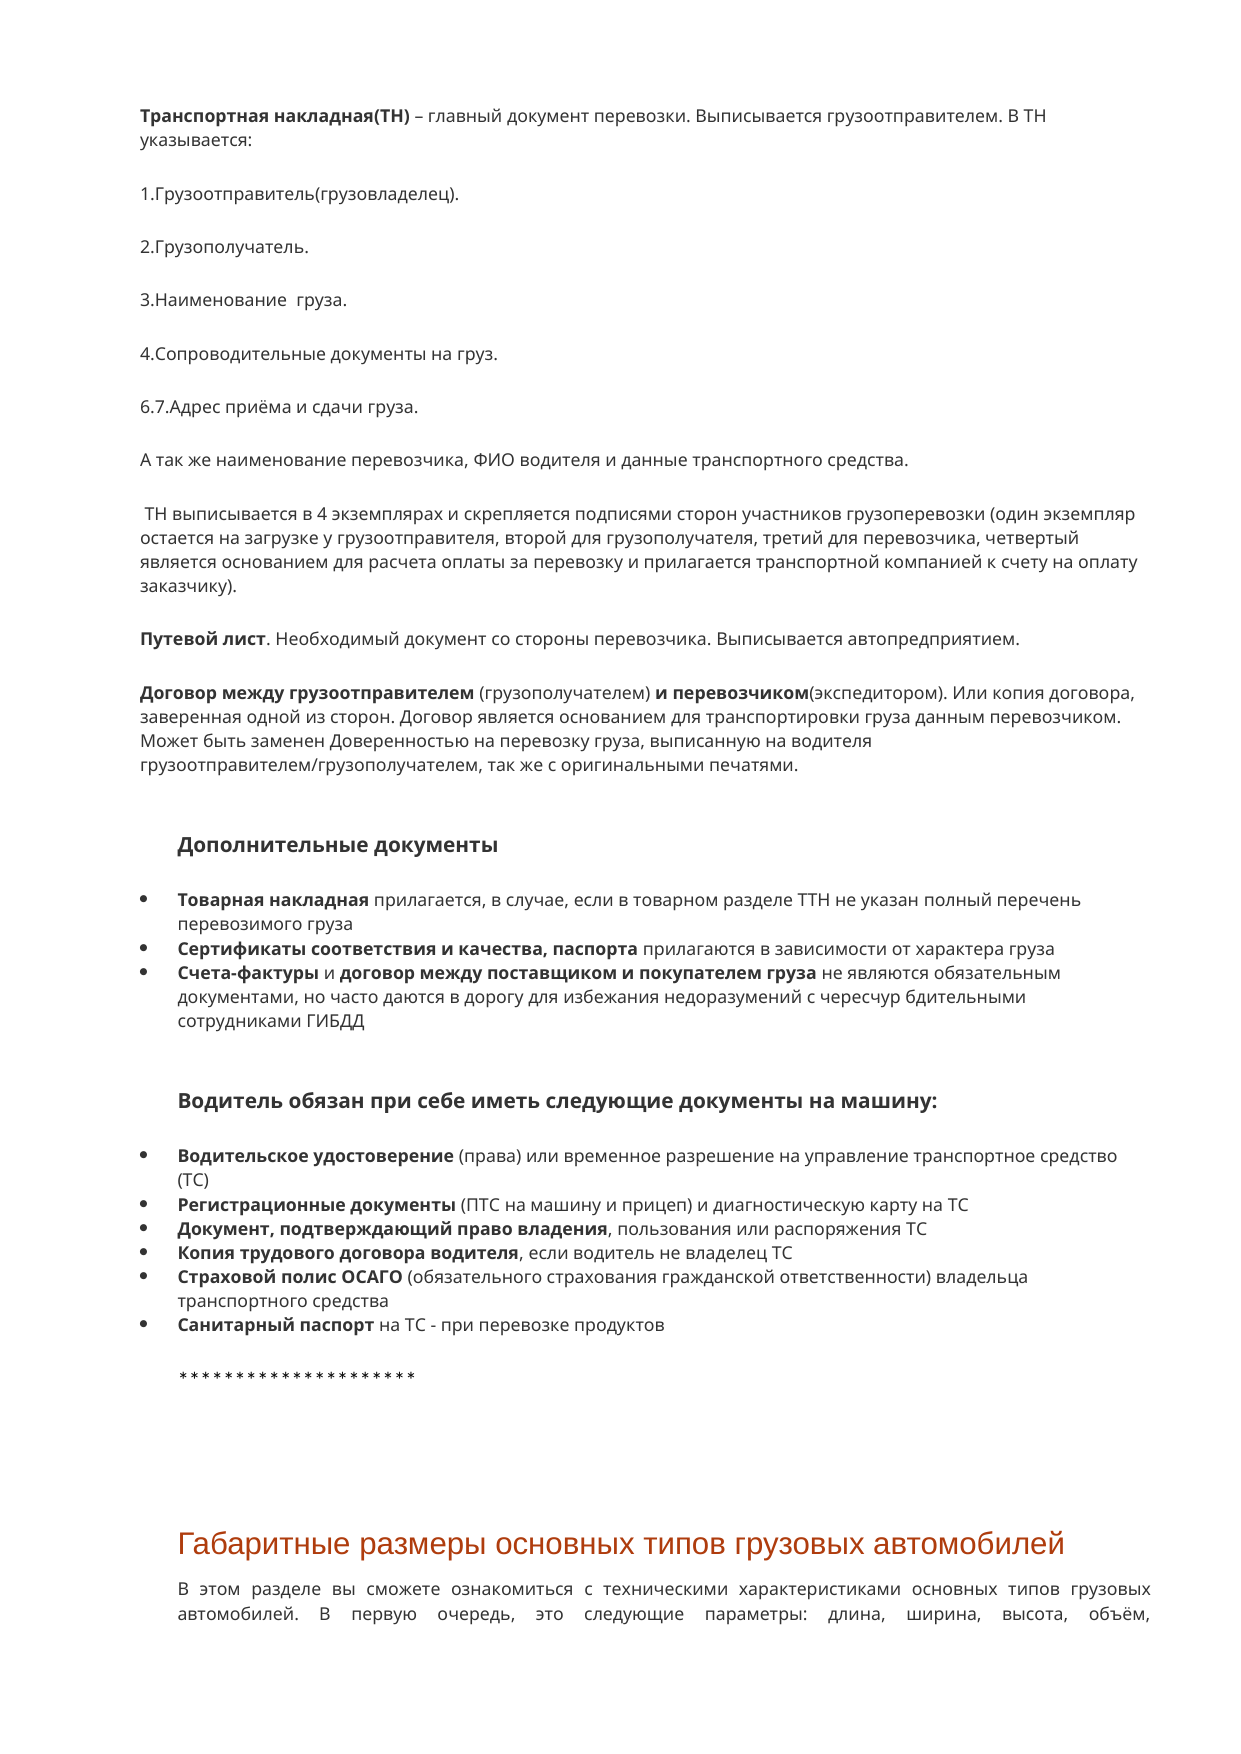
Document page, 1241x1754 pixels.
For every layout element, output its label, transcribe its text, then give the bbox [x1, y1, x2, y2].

list Счета-фактуры и договор между поставщиком и покупателем груза не являются обязательным документами, но часто даются в дорогу для избежания недоразумений с чересчур бдительными сотрудниками ГИБДД [140, 960, 1152, 1033]
text 3.Наименование груза. [140, 288, 1152, 312]
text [177, 1577, 1152, 1625]
text Договор между грузоотправителем (грузополучателем) и перевозчиком(экспедитором). Или копия договора, заверенная одной из сторон. Договор является основанием для транспортировки груза данным перевозчиком. Может быть заменен Доверенностью на перевозку груза, выписанную на водителя грузоотправителем/грузополучателем, так же с оригинальными печатями. [140, 680, 1152, 777]
list Копия трудового договора водителя, если водитель не владелец ТС [140, 1240, 1152, 1264]
text ТН выписывается в 4 экземплярах и скрепляется подписями сторон участников грузоперевозки (один экземпляр остается на загрузке у грузоотправителя, второй для грузополучателя, третий для перевозчика, четвертый является основанием для расчета оплаты за перевозку и прилагается транспортной компанией к счету на оплату заказчику). [140, 501, 1152, 598]
text Габаритные размеры основных типов грузовых автомобилей [177, 1525, 1152, 1561]
list Водительское удостоверение (права) или временное разрешение на управление транспортное средство (ТС) [140, 1144, 1152, 1192]
list Санитарный паспорт на ТС - при перевозке продуктов [140, 1313, 1152, 1337]
list Документ, подтверждающий право владения, пользования или распоряжения ТС [140, 1216, 1152, 1240]
text 4.Сопроводительные документы на груз. [140, 341, 1152, 365]
text 2.Грузополучатель. [140, 234, 1152, 258]
text Транспортная накладная(ТН) – главный документ перевозки. Выписывается грузоотправителем. В ТН указывается: [140, 103, 1152, 152]
text ********************* [177, 1366, 1152, 1394]
list Регистрационные документы (ПТС на машину и прицеп) и диагностическую карту на ТС [140, 1192, 1152, 1216]
text А так же наименование перевозчика, ФИО водителя и данные транспортного средства. [140, 448, 1152, 472]
list Сертификаты соответствия и качества, паспорта прилагаются в зависимости от характера груза [140, 936, 1152, 960]
text Дополнительные документы [177, 806, 1152, 858]
text Водитель обязан при себе иметь следующие документы на машину: [177, 1062, 1152, 1114]
text Путевой лист. Необходимый документ со стороны перевозчика. Выписывается автопредприятием. [140, 627, 1152, 651]
text 1.Грузоотправитель(грузовладелец). [140, 181, 1152, 205]
list Страховой полис ОСАГО (обязательного страхования гражданской ответственности) владельца транспортного средства [140, 1264, 1152, 1313]
text 6.7.Адрес приёма и сдачи груза. [140, 394, 1152, 418]
list Товарная накладная прилагается, в случае, если в товарном разделе ТТН не указан полный перечень перевозимого груза [140, 888, 1152, 936]
